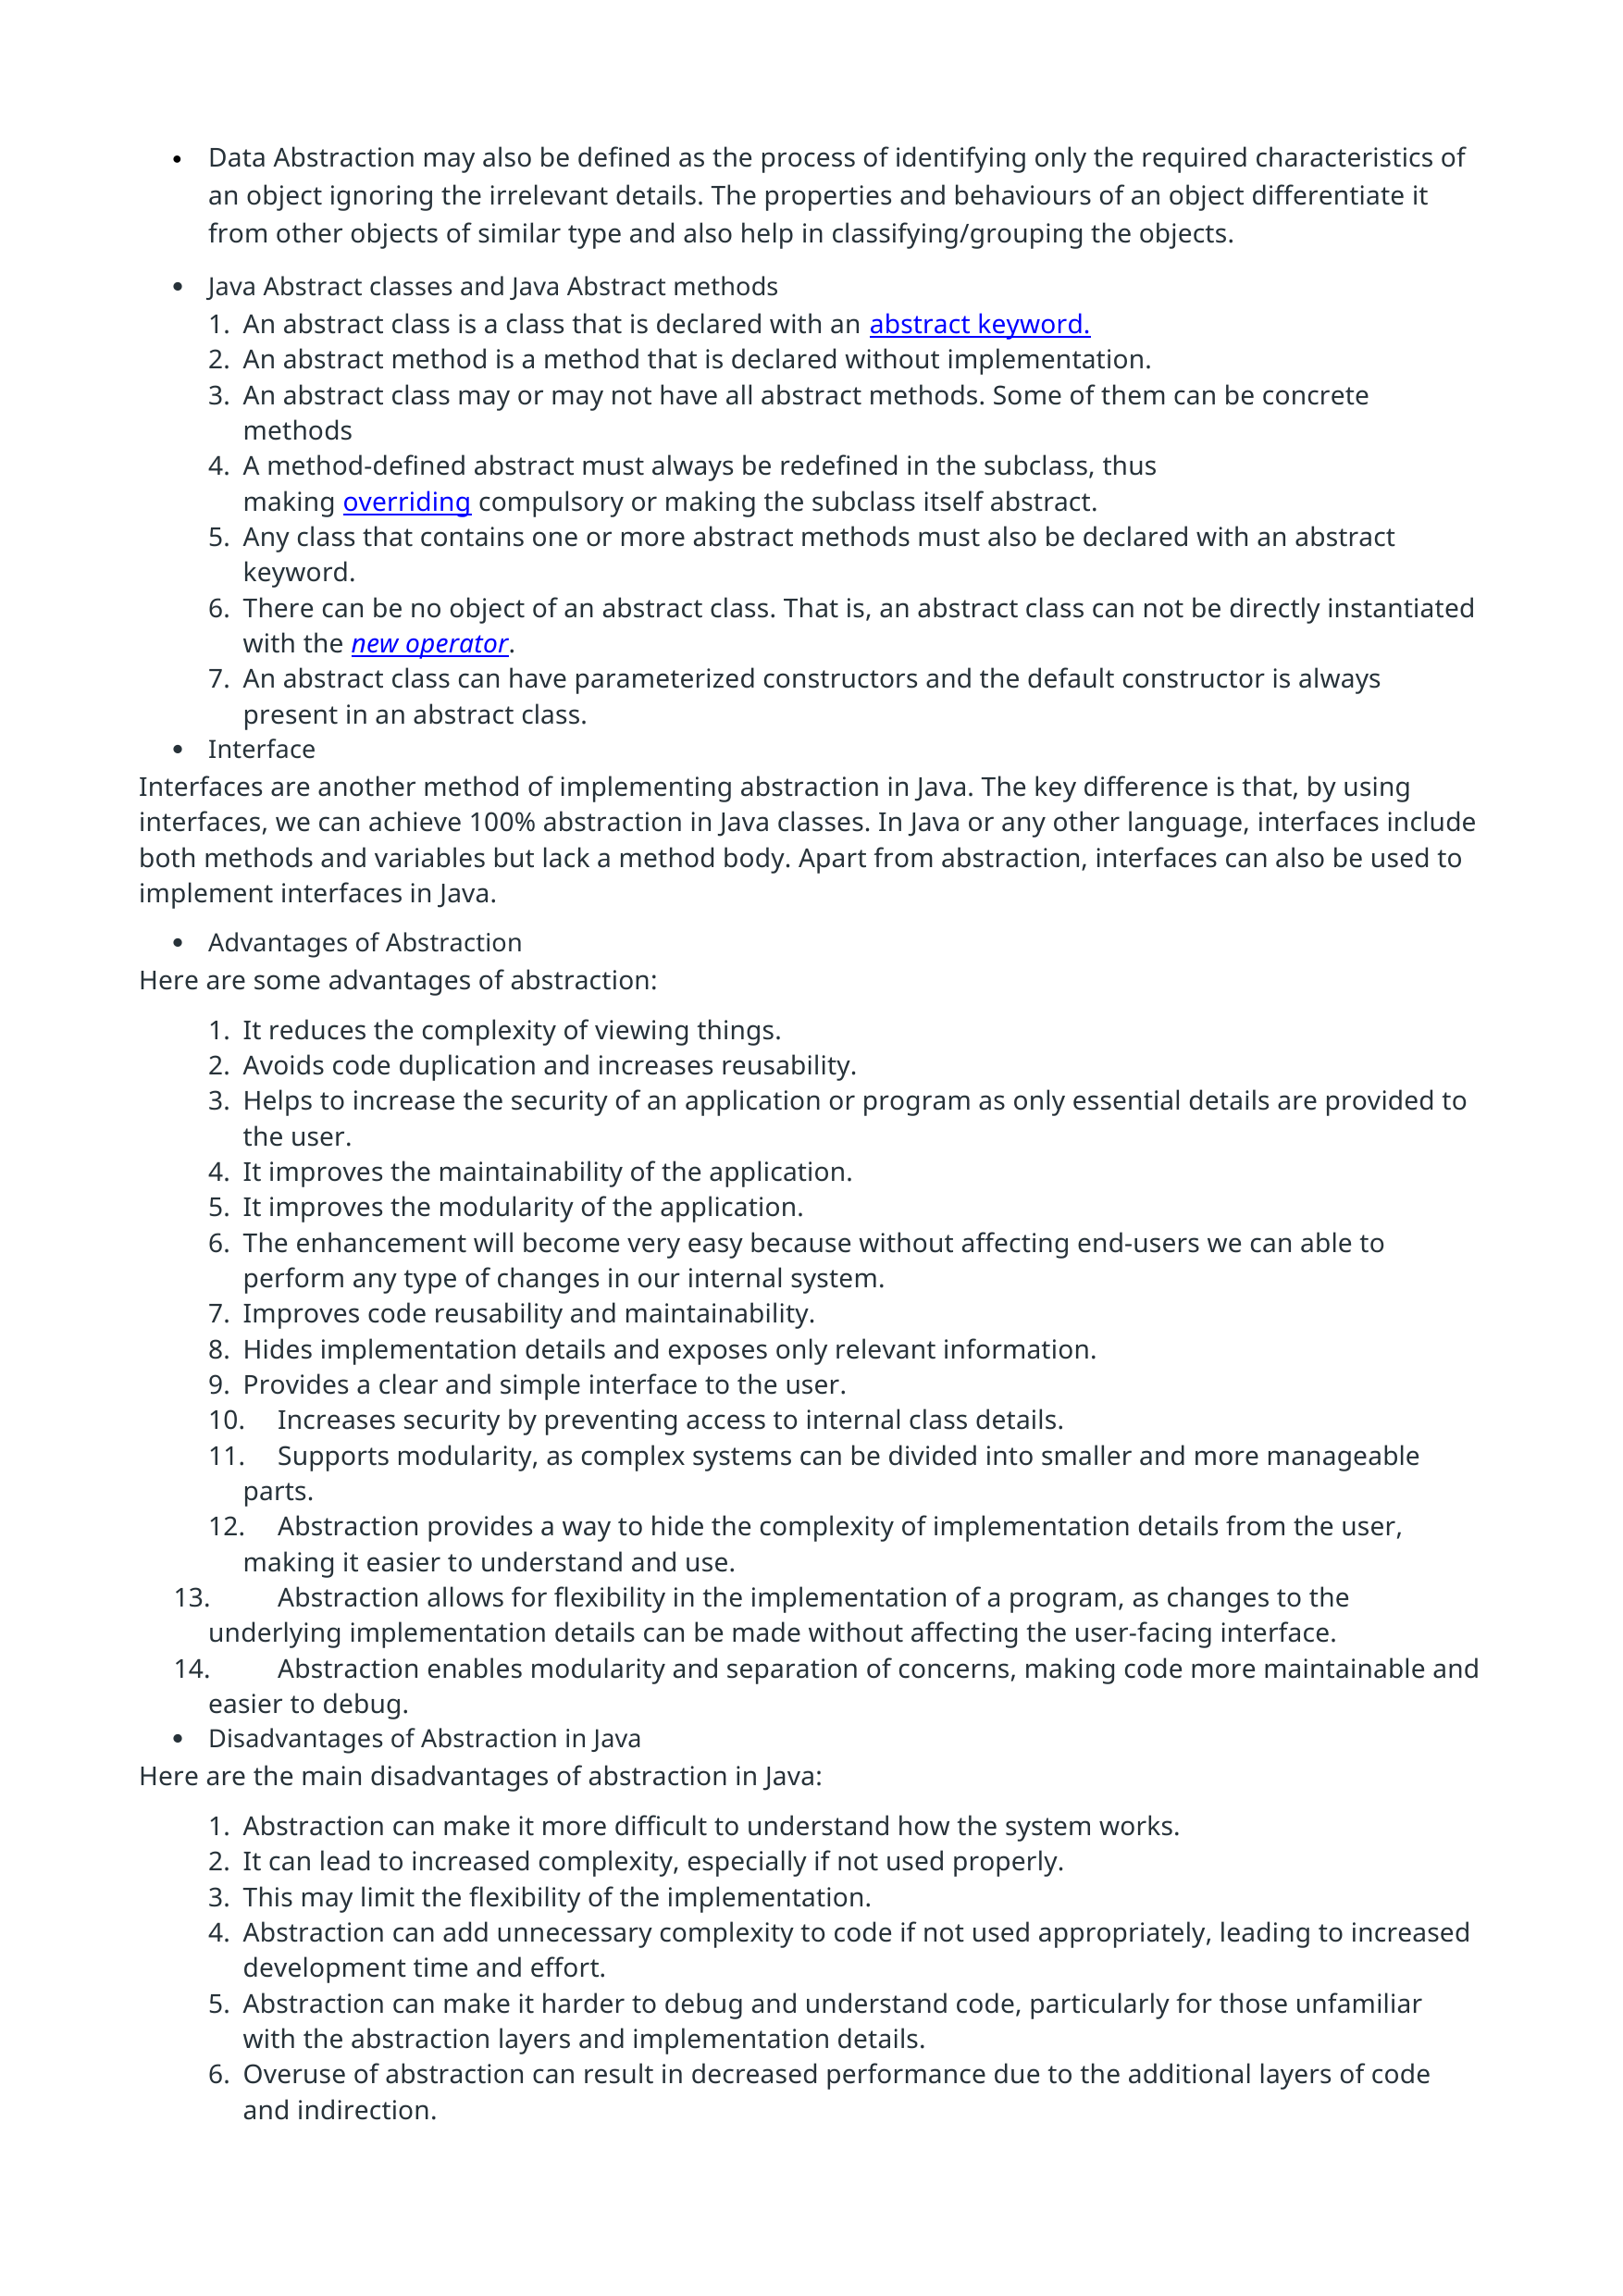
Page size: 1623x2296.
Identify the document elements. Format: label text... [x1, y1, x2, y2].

list Abstraction enables modularity and separation of concerns, making code more maintainable and easier to debug. [173, 1650, 1484, 1721]
list The enhancement will become very easy because without affecting end-users we can able to perform any type of changes in our internal system. [208, 1224, 1484, 1296]
list An abstract class is a class that is declared with an abstract keyword. [208, 306, 1484, 341]
list Avoids code duplication and increases reusability. [208, 1047, 1484, 1083]
list Any class that contains one or more abstract methods must also be declared with an abstract keyword. [208, 519, 1484, 590]
list Abstraction can make it harder to debug and understand code, particularly for those unfamiliar with the abstraction layers and implementation details. [208, 1985, 1484, 2056]
list Abstraction allows for flexibility in the implementation of a program, as changes to the underlying implementation details can be made without affecting the user-facing interface. [173, 1579, 1484, 1650]
list Abstraction can add unnecessary complexity to code if not used appropriately, leading to increased development time and effort. [208, 1914, 1484, 1985]
list An abstract method is a method that is declared without implementation. [208, 341, 1484, 377]
list It reduces the complexity of viewing things. [208, 1011, 1484, 1047]
list An abstract class can have parameterized constructors and the default constructor is always present in an abstract class. [208, 661, 1484, 732]
list Data Abstraction may also be defined as the process of identifying only the required characteristics of an object ignoring the irrelevant details. The properties and behaviours of an object differentiate it from other objects of similar type and also help in classifying/grouping the objects. [173, 139, 1484, 251]
list It can lead to increased complexity, especially if not used properly. [208, 1843, 1484, 1879]
subtitle Java Abstract classes and Java Abstract methods [173, 269, 1484, 304]
text Here are the main disadvantages of abstraction in Java: [139, 1757, 1484, 1793]
list Improves code reusability and maintainability. [208, 1296, 1484, 1331]
list A method-defined abstract must always be redefined in the subclass, thus making overriding compulsory or making the subclass itself abstract. [208, 448, 1484, 519]
list Increases security by preventing access to internal class details. [208, 1402, 1484, 1437]
list An abstract class may or may not have all abstract methods. Some of them can be concrete methods [208, 377, 1484, 448]
list Provides a clear and simple interface to the user. [208, 1366, 1484, 1402]
list Abstraction can make it more difficult to understand how the system works. [208, 1807, 1484, 1843]
list Abstraction provides a way to hide the complexity of implementation details from the user, making it easier to understand and use. [208, 1508, 1484, 1579]
list Overuse of abstraction can result in decreased performance due to the additional layers of code and indirection. [208, 2056, 1484, 2127]
subtitle Interface [173, 732, 1484, 765]
text Here are some advantages of abstraction: [139, 962, 1484, 997]
list Helps to increase the security of an application or program as only essential details are provided to the user. [208, 1083, 1484, 1153]
list It improves the modularity of the application. [208, 1189, 1484, 1224]
list Hides implementation details and exposes only relevant information. [208, 1331, 1484, 1366]
list Supports modularity, as complex systems can be divided into smaller and more manageable parts. [208, 1437, 1484, 1508]
subtitle Disadvantages of Abstraction in Java [173, 1721, 1484, 1756]
subtitle Advantages of Abstraction [173, 925, 1484, 959]
text Interfaces are another method of implementing abstraction in Java. The key difference is that, by using interfaces, we can achieve 100% abstraction in Java classes. In Java or any other language, interfaces include both methods and variables but lack a method body. Apart from abstraction, interfaces can also be used to implement interfaces in Java. [139, 768, 1484, 911]
list It improves the maintainability of the application. [208, 1153, 1484, 1189]
list This may limit the flexibility of the implementation. [208, 1879, 1484, 1914]
list There can be no object of an abstract class. That is, an abstract class can not be directly instantiated with the new operator. [208, 590, 1484, 661]
